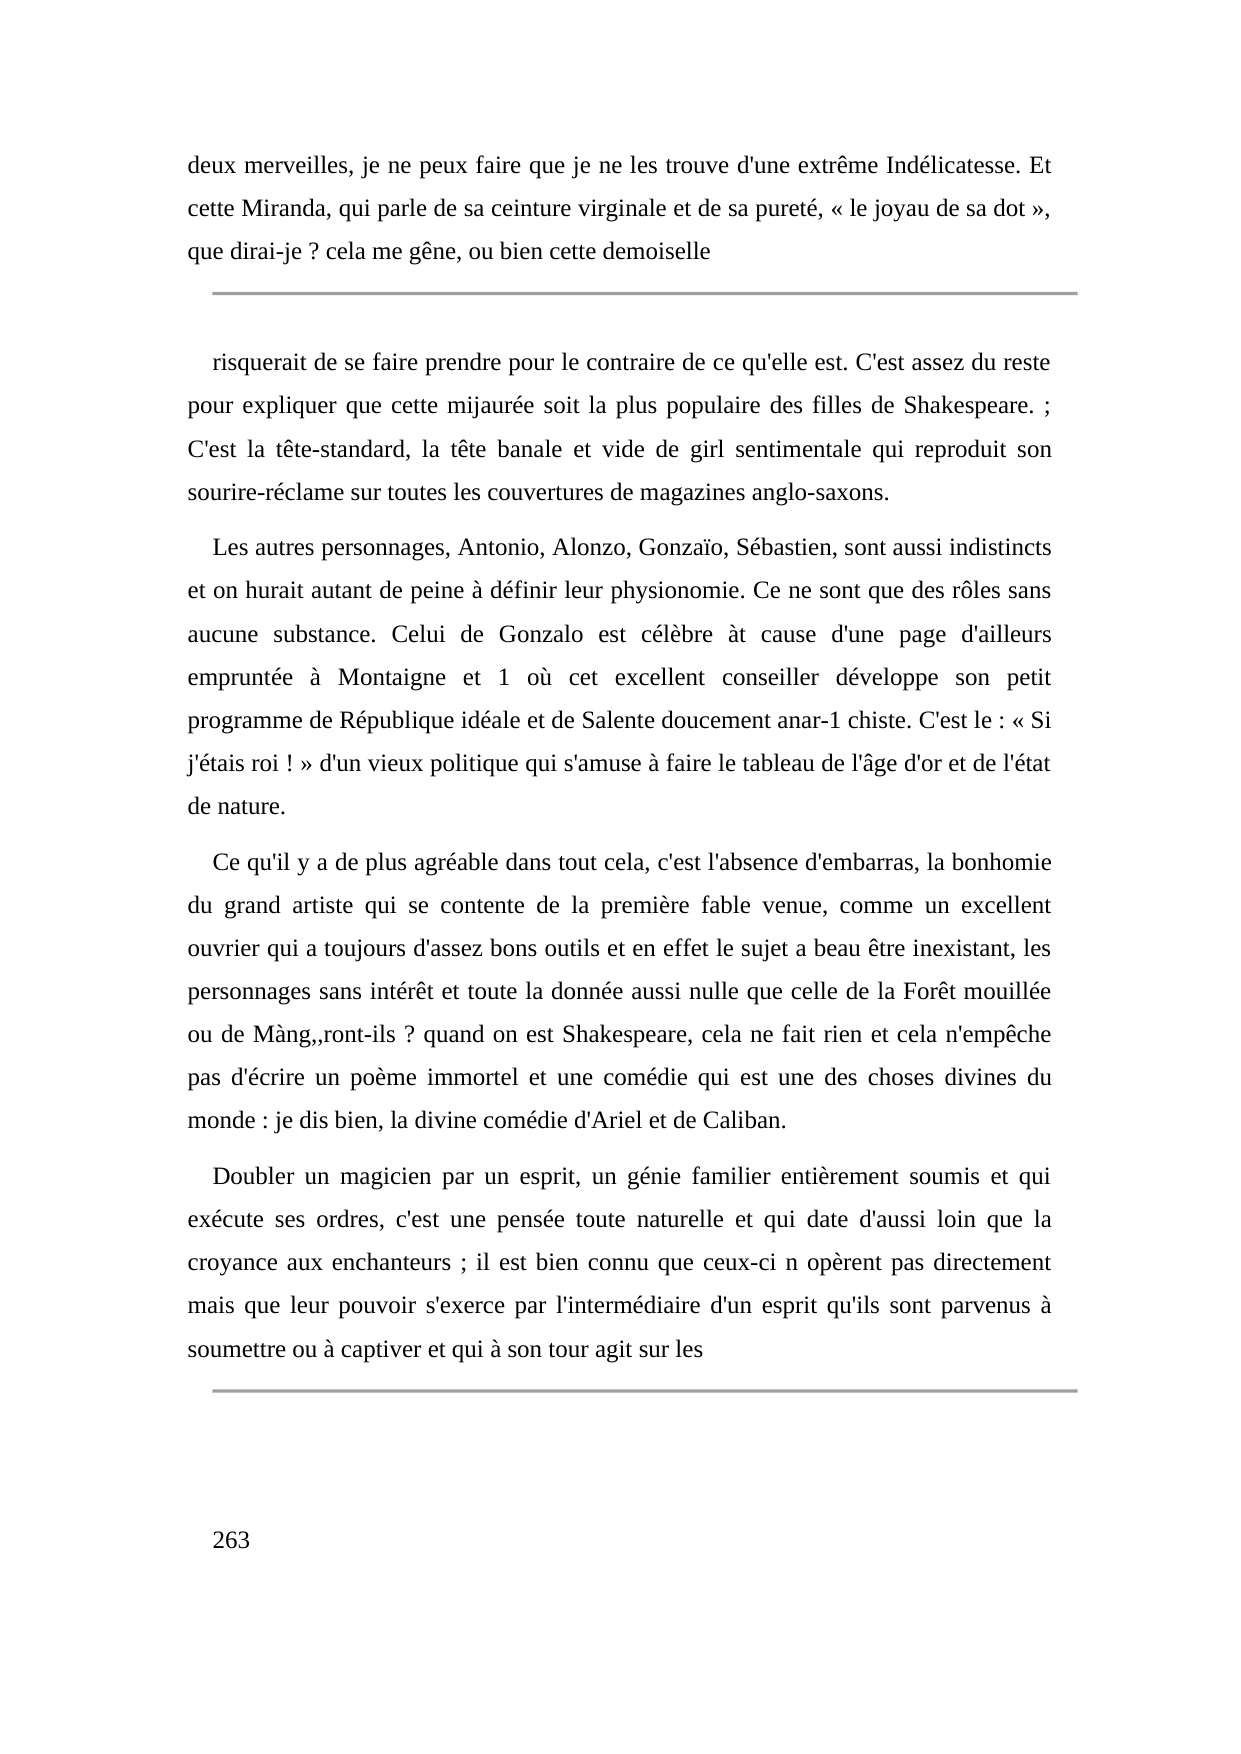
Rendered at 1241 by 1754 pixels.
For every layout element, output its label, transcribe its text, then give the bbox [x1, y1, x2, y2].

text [187, 150, 1053, 265]
text Doubler un magicien par un esprit, un génie familier entièrement soumis et qui exécute ses ordres, c'est une pensée toute naturelle et qui date d'aussi loin que la croyance aux enchanteurs ; il est bien connu que ceux-ci n opèrent pas directement mais que leur pouvoir s'exerce par l'intermédiaire d'un esprit qu'ils sont parvenus à soumettre ou à captiver et qui à son tour agit sur les [187, 1161, 1053, 1362]
text Ce qu'il y a de plus agréable dans tout cela, c'est l'absence d'embarras, la bonhomie du grand artiste qui se contente de la première fable venue, comme un excellent ouvrier qui a toujours d'assez bons outils et en effet le sujet a beau être inexistant, les personnages sans intérêt et toute la donnée aussi nulle que celle de la Forêt mouillée ou de Màng,,ront-ils ? quand on est Shakespeare, cela ne fait rien et cela n'empêche pas d'écrire un poème immortel et une comédie qui est une des choses divines du monde : je dis bien, la divine comédie d'Ariel et de Caliban. [187, 847, 1053, 1134]
text risquerait de se faire prendre pour le contraire de ce qu'elle est. C'est assez du reste pour expliquer que cette mijaurée soit la plus populaire des filles de Shakespeare. ; C'est la tête-standard, la tête banale et vide de girl sentimentale qui reproduit son sourire-réclame sur toutes les couvertures de magazines anglo-saxons. [187, 347, 1053, 506]
text Les autres personnages, Antonio, Alonzo, Gonzaïo, Sébastien, sont aussi indistincts et on hurait autant de peine à définir leur physionomie. Ce ne sont que des rôles sans aucune substance. Celui de Gonzalo est célèbre àt cause d'une page d'ailleurs empruntée à Montaigne et 1 où cet excellent conseiller développe son petit programme de République idéale et de Salente doucement anar-1 chiste. C'est le : « Si j'étais roi ! » d'un vieux politique qui s'amuse à faire le tableau de l'âge d'or et de l'état de nature. [187, 532, 1053, 820]
